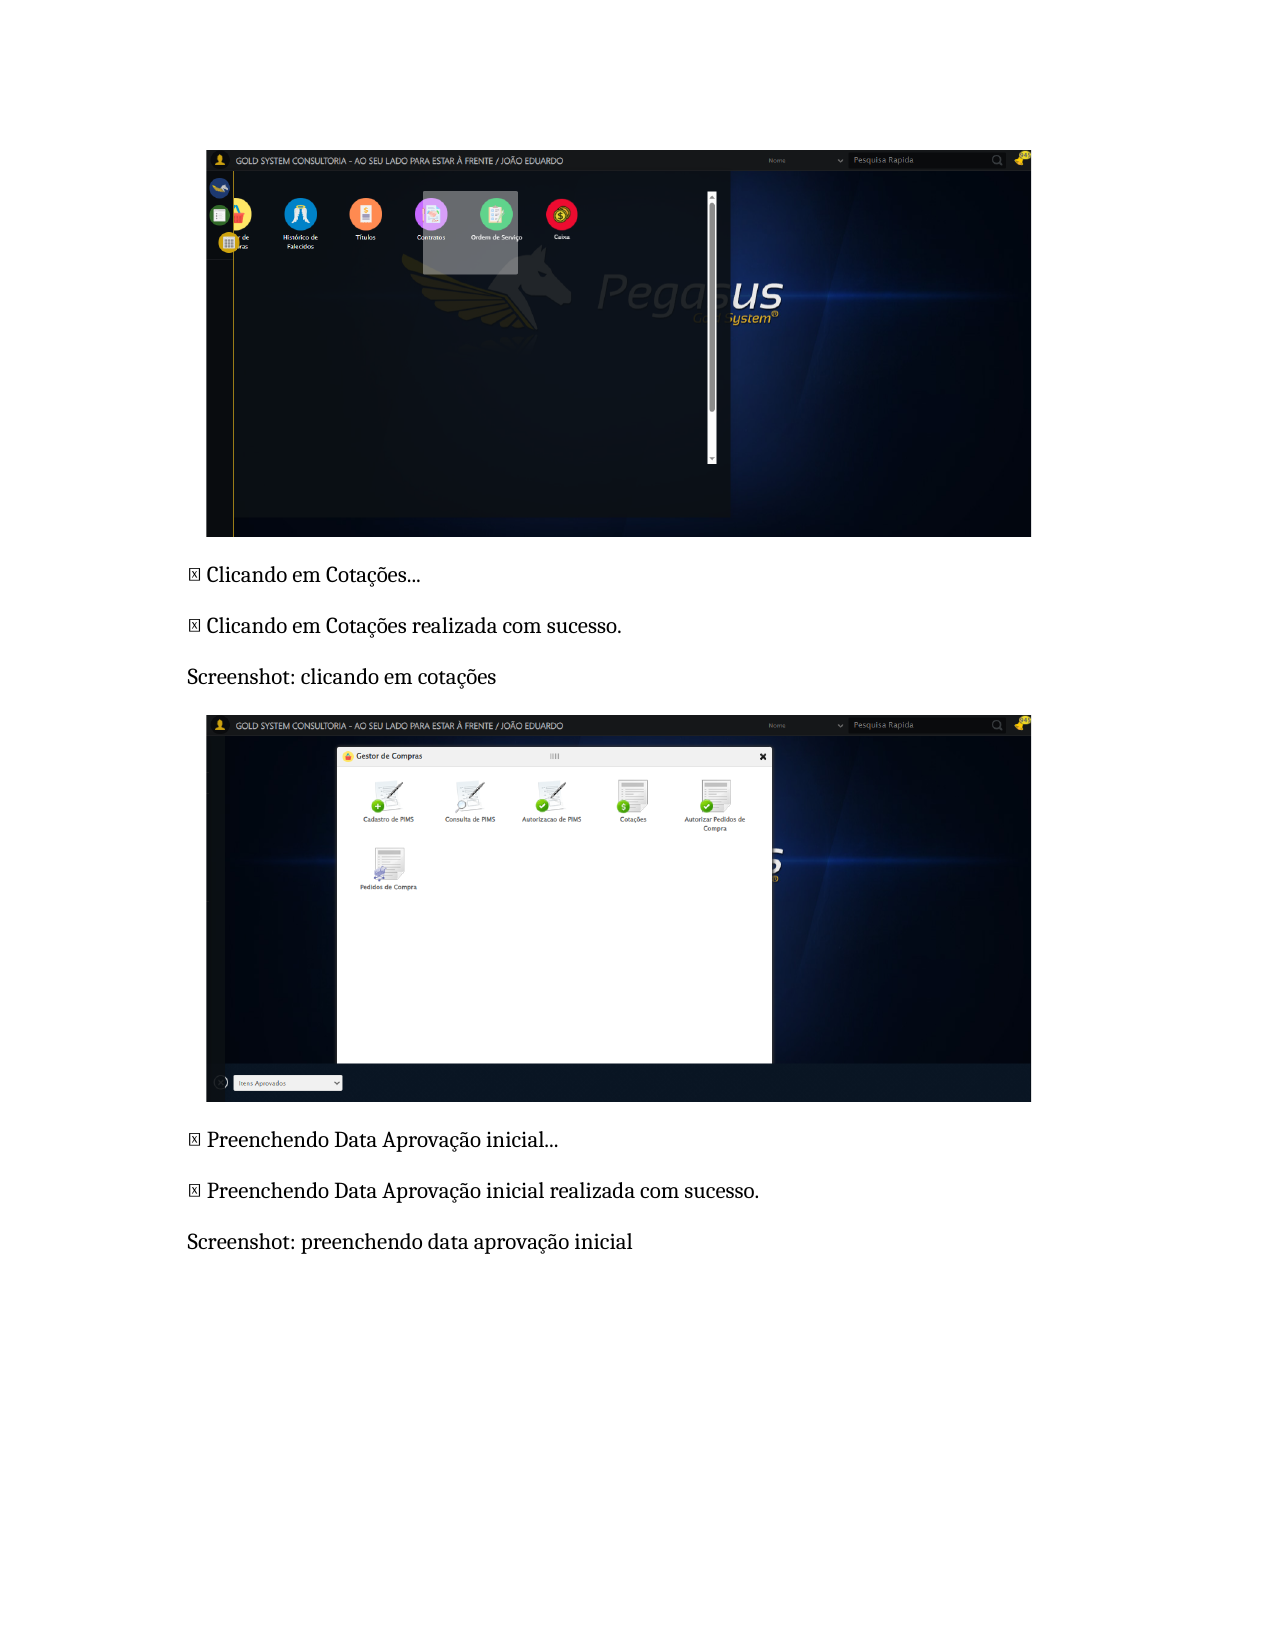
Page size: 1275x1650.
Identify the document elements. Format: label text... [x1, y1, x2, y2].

text Screenshot: preenchendo data aprovação inicial [187, 1229, 1087, 1255]
picture [206, 150, 1032, 537]
text 🔄 Clicando em Cotações... [187, 562, 1087, 588]
text ✅ Preenchendo Data Aprovação inicial realizada com sucesso. [187, 1178, 1087, 1204]
picture [206, 715, 1032, 1102]
text Screenshot: clicando em cotações [187, 664, 1087, 690]
text ✅ Clicando em Cotações realizada com sucesso. [187, 613, 1087, 639]
text 🔄 Preenchendo Data Aprovação inicial... [187, 1127, 1087, 1153]
